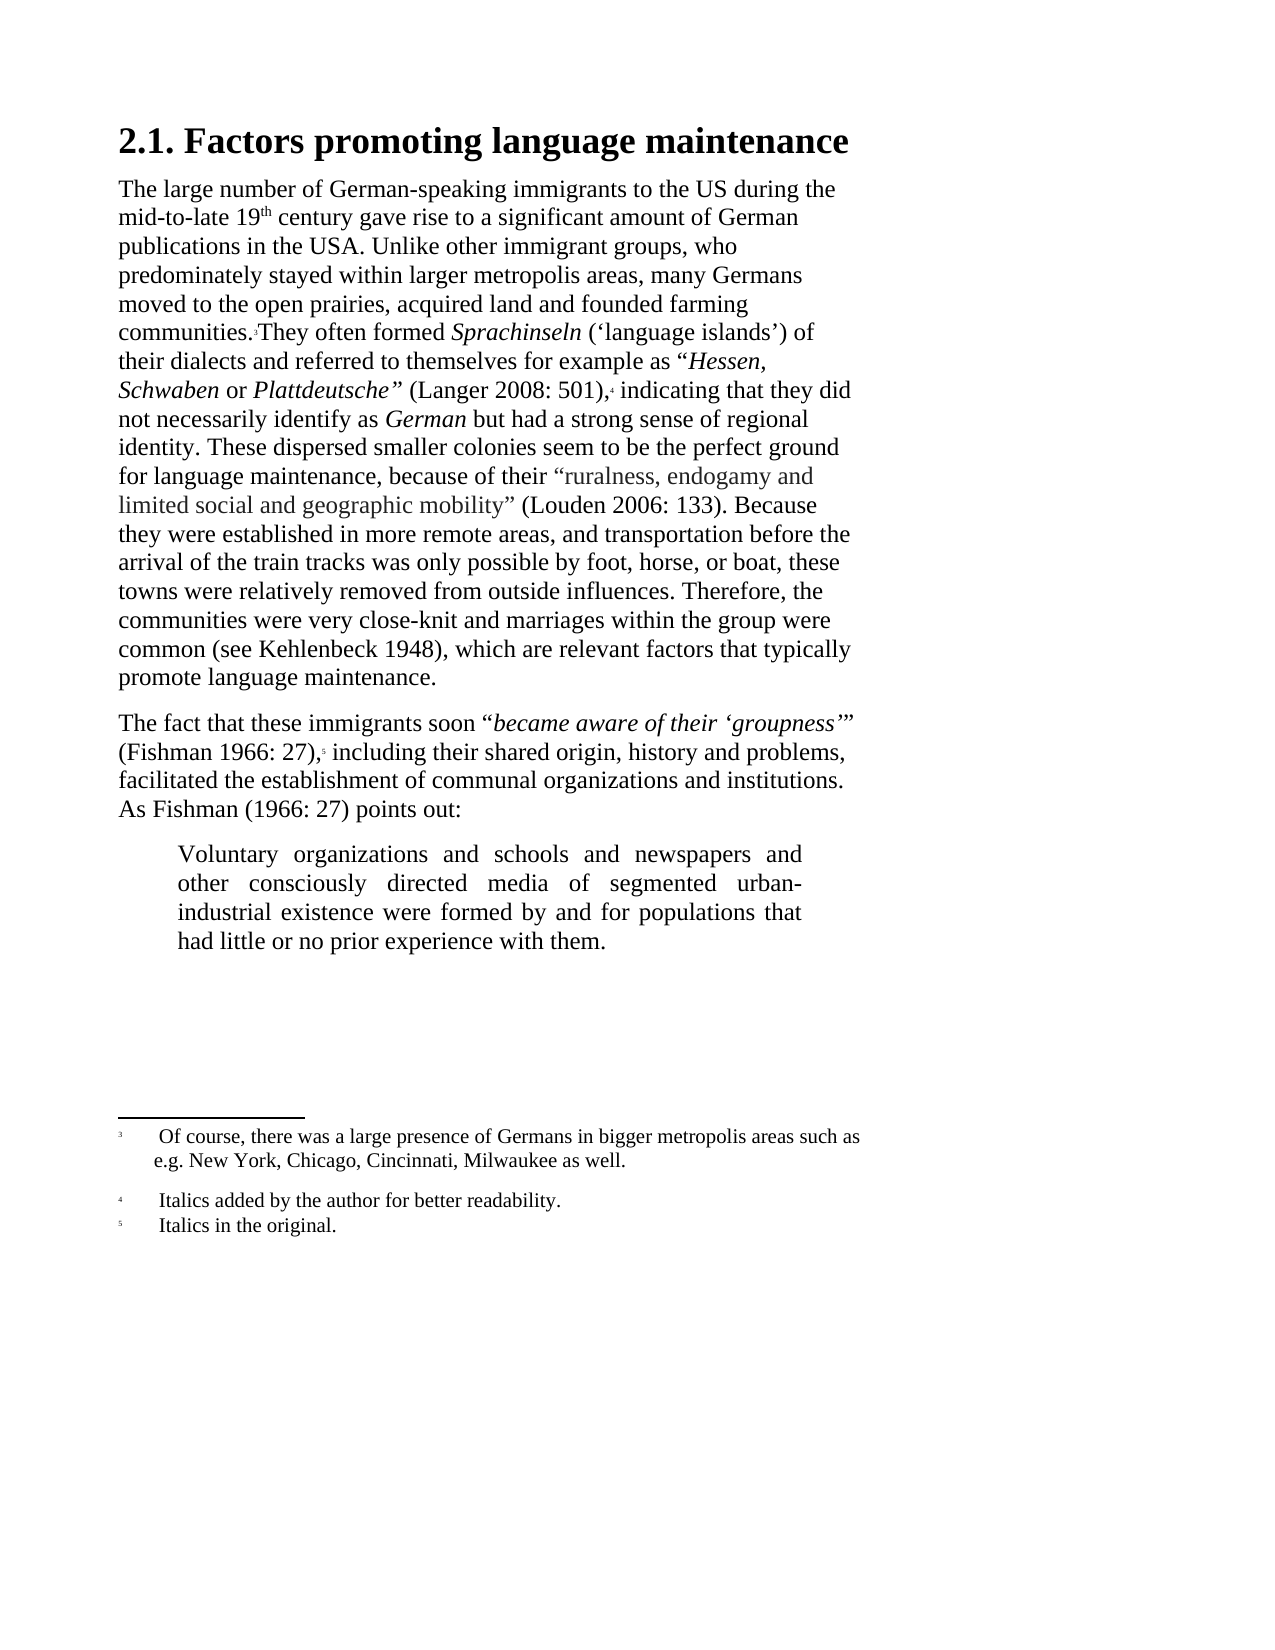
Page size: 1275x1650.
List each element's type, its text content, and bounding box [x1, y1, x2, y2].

text The fact that these immigrants soon “became aware of their ‘groupness’” (Fishman 1966: 27), including their shared origin, history and problems, facilitated the establishment of communal organizations and institutions. As Fishman (1966: 27) points out: [118, 708, 862, 823]
text Voluntary organizations and schools and newspapers and other consciously directed media of segmented urban-industrial existence were formed by and for populations that had little or no prior experience with them. [177, 839, 802, 954]
text 2.1. Factors promoting language maintenance [118, 118, 862, 161]
text The large number of German-speaking immigrants to the US during the mid-to-late 19th century gave rise to a significant amount of German publications in the USA. Unlike other immigrant groups, who predominately stayed within larger metropolis areas, many Germans moved to the open prairies, acquired land and founded farming communities.They often formed Sprachinseln (‘language islands’) of their dialects and referred to themselves for example as “Hessen, Schwaben or Plattdeutsche” (Langer 2008: 501), indicating that they did not necessarily identify as German but had a strong sense of regional identity. These dispersed smaller colonies seem to be the perfect ground for language maintenance, because of their “ruralness, endogamy and limited social and geographic mobility” (Louden 2006: 133). Because they were established in more remote areas, and transportation before the arrival of the train tracks was only possible by foot, horse, or boat, these towns were relatively removed from outside influences. Therefore, the communities were very close-knit and marriages within the group were common (see Kehlenbeck 1948), which are relevant factors that typically promote language maintenance. [118, 174, 862, 691]
